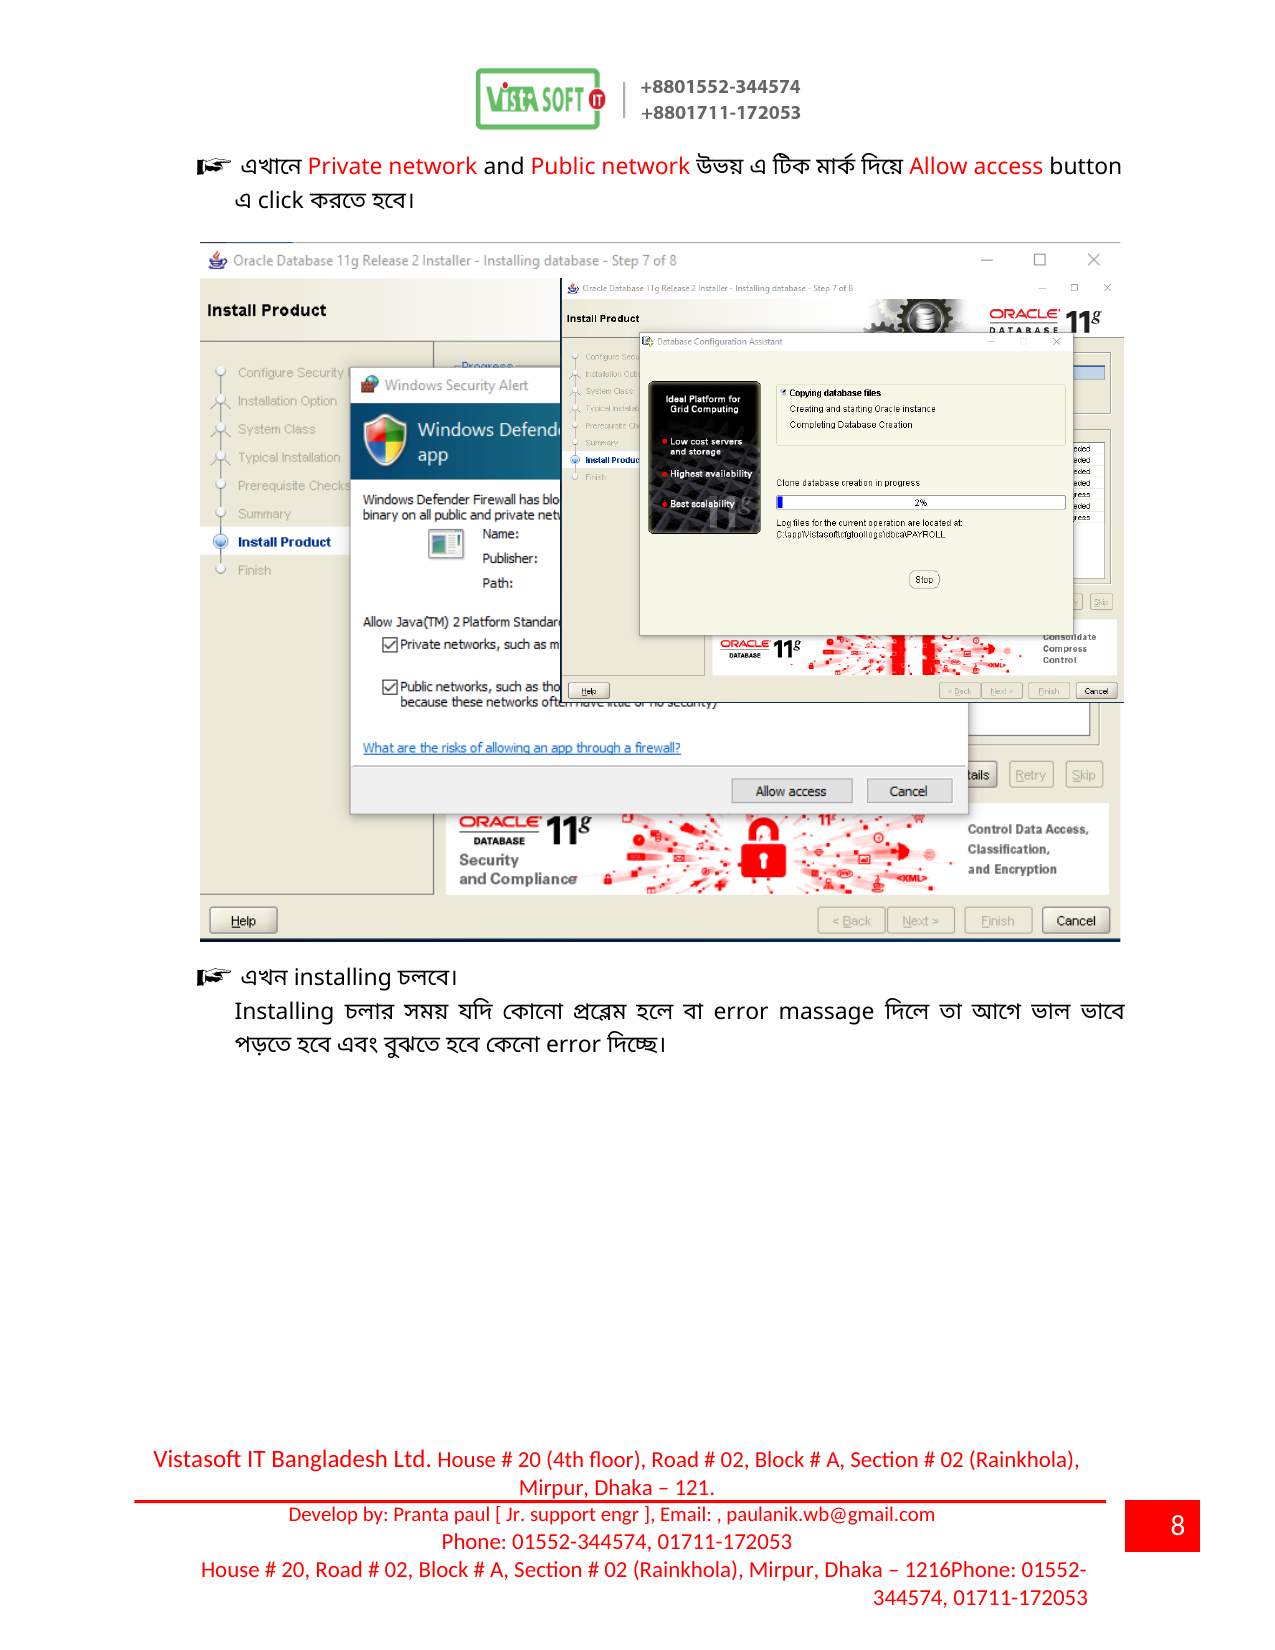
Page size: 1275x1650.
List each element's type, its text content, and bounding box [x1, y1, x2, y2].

picture [150, 60, 1125, 139]
list এখানে Private network and Public network উভয় এ টিক মার্ক দিয়ে Allow access button এ click করতে হবে। [197, 150, 1125, 218]
picture [197, 158, 231, 175]
picture [197, 968, 231, 986]
list Installing চলার সময় যদি কোনো প্রব্লেম হলে বা error massage দিলে তা আগে ভাল ভাবে পড়তে হবে এবং বুঝতে হবে কেনো error দিচ্ছে। [234, 994, 1125, 1062]
picture [200, 242, 1124, 942]
